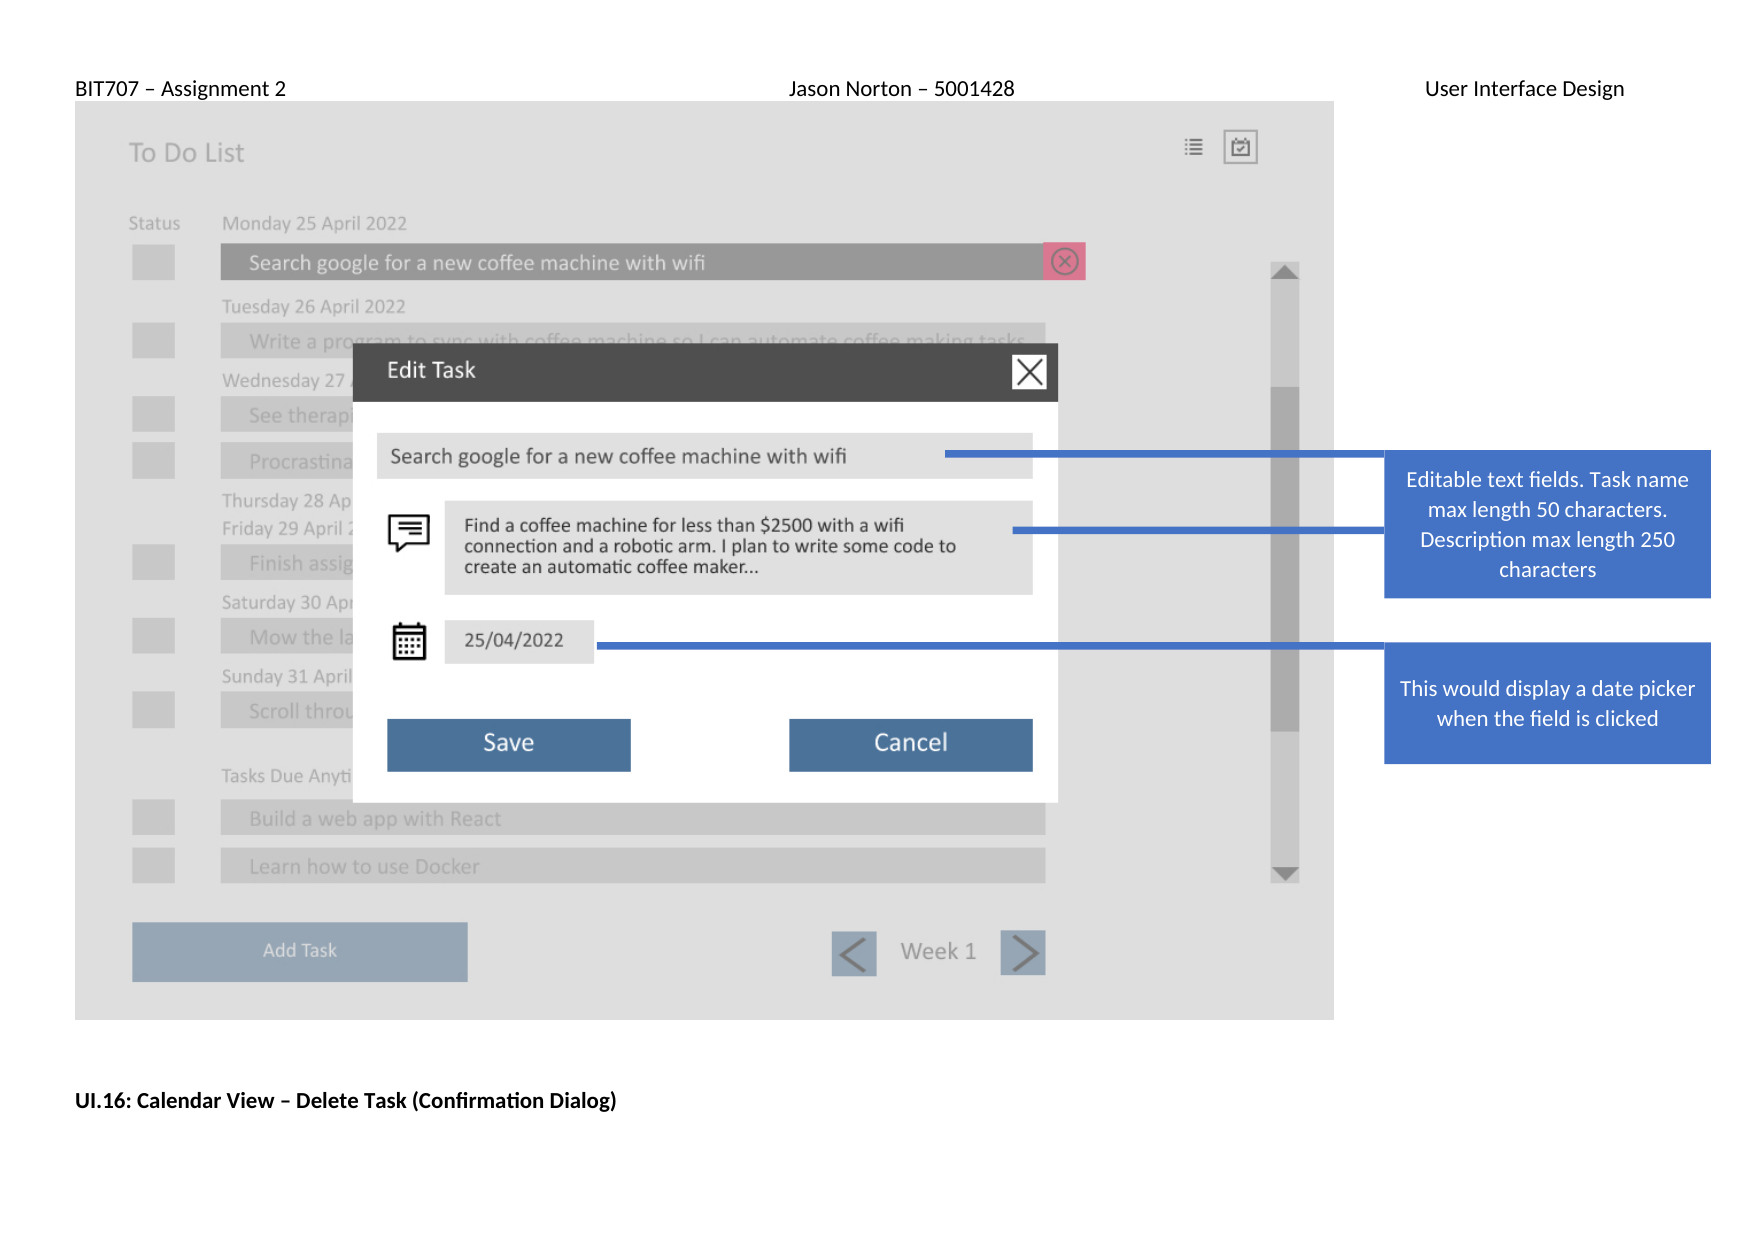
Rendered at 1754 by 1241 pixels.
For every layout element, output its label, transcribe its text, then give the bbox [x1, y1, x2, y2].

picture [75, 101, 1334, 1020]
text UI.16: Calendar View – Delete Task (Confirmation Dialog) [75, 1086, 1679, 1114]
